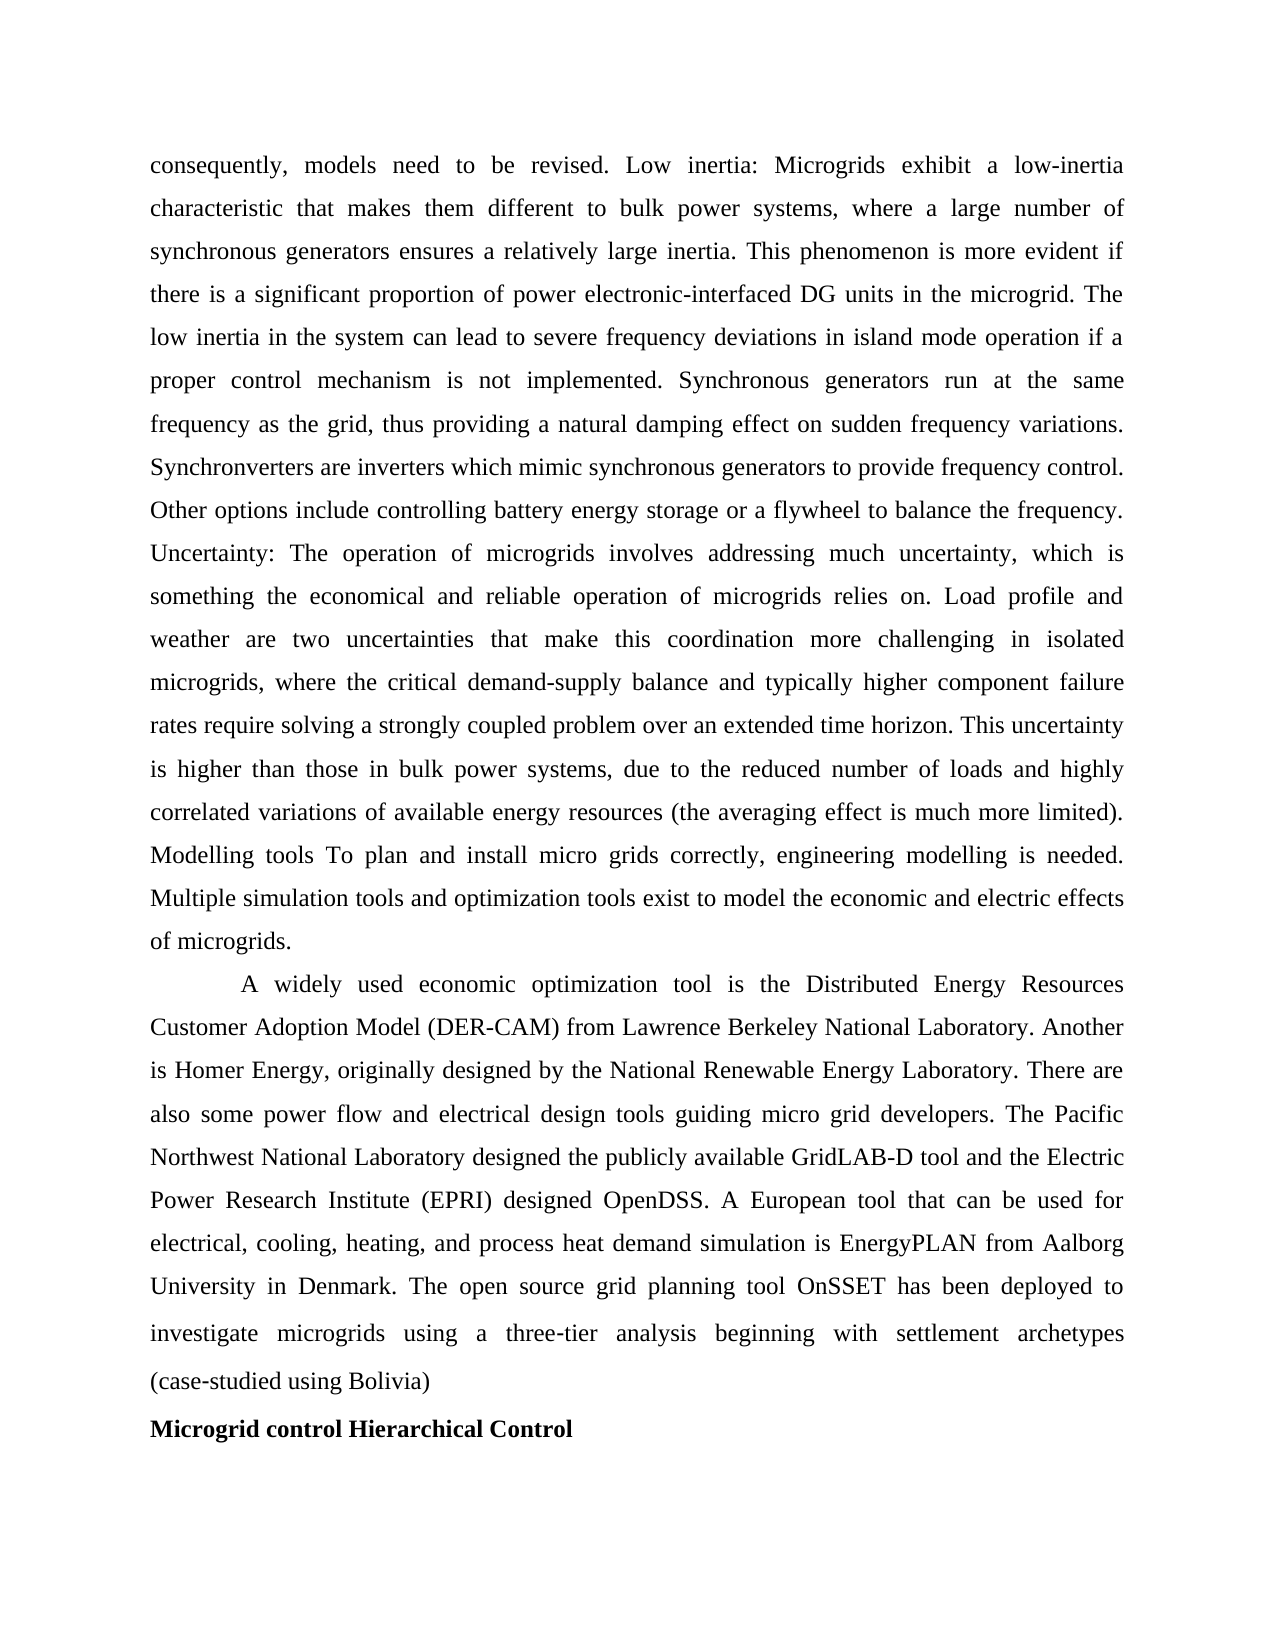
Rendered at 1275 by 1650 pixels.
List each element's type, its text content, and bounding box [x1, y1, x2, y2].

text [150, 150, 1125, 955]
text Microgrid control Hierarchical Control [150, 1414, 1125, 1443]
text A widely used economic optimization tool is the Distributed Energy Resources Customer Adoption Model (DER-CAM) from Lawrence Berkeley National Laboratory. Another is Homer Energy, originally designed by the National Renewable Energy Laboratory. There are also some power flow and electrical design tools guiding micro grid developers. The Pacific Northwest National Laboratory designed the publicly available GridLAB-D tool and the Electric Power Research Institute (EPRI) designed OpenDSS. A European tool that can be used for electrical, cooling, heating, and process heat demand simulation is EnergyPLAN from Aalborg University in Denmark. The open source grid planning tool OnSSET has been deployed to investigate microgrids using a three‑tier analysis beginning with settlement archetypes (case‑studied using Bolivia) [150, 969, 1125, 1397]
